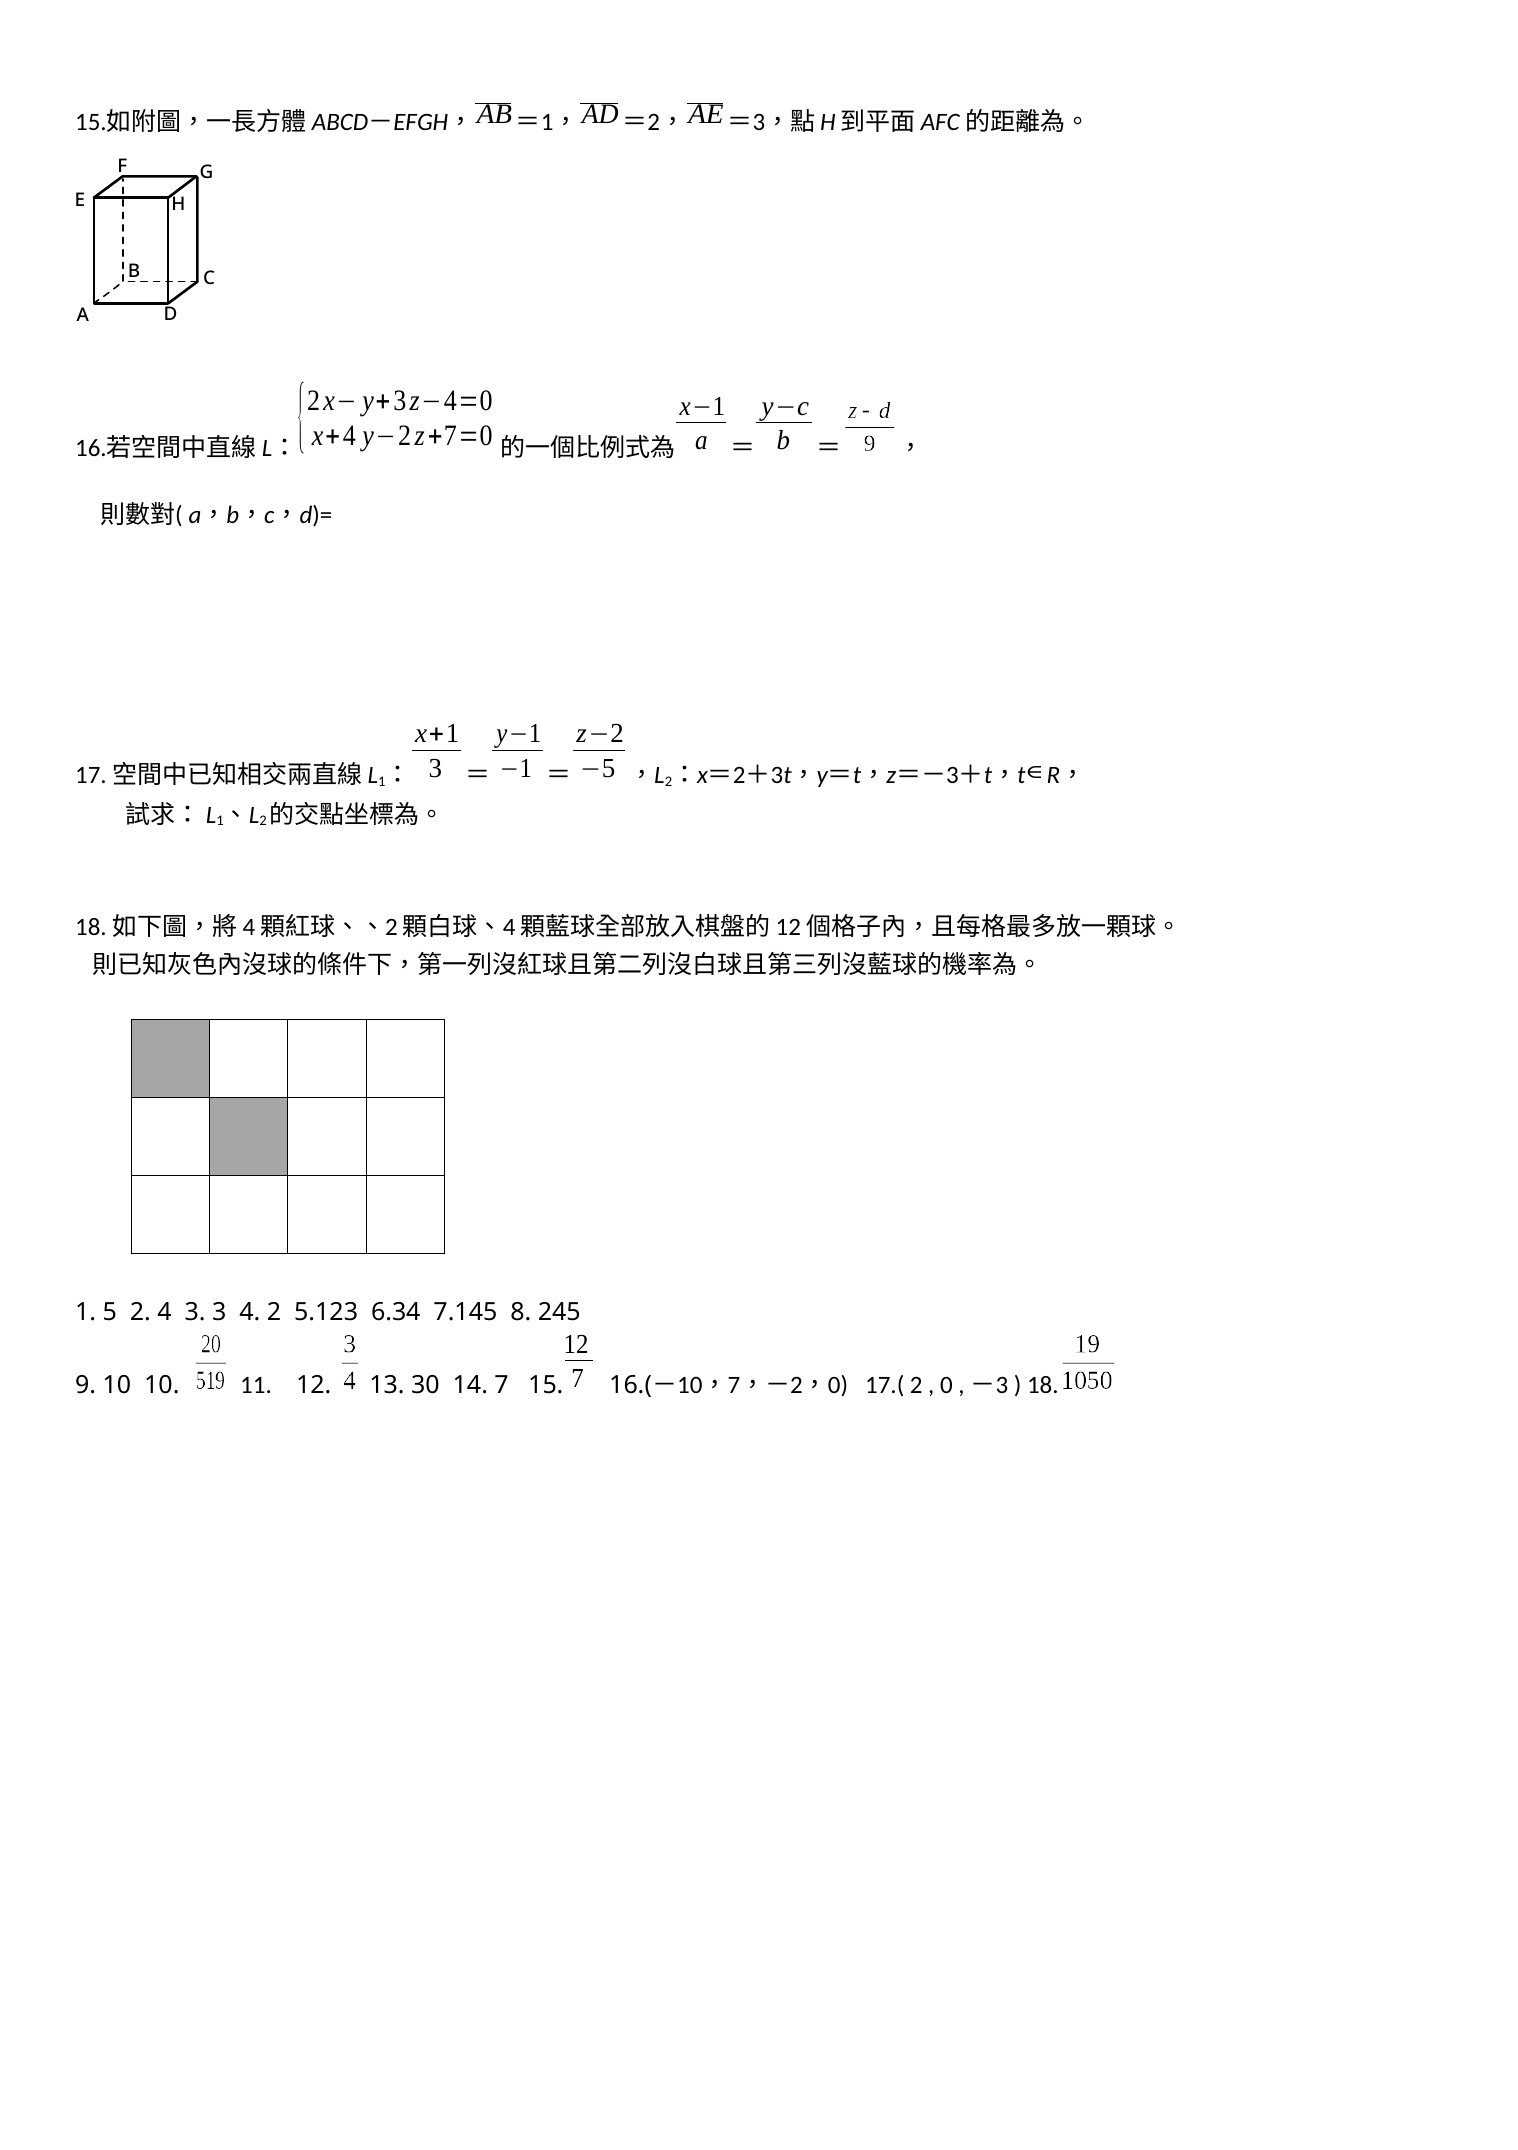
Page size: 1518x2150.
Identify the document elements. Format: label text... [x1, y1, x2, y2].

text 17. 空間中已知相交兩直線L1：＝＝，L2：x＝2＋3t，y＝t，z＝－3＋t，tR， [75, 718, 1443, 793]
table_cell [210, 1098, 287, 1175]
table_cell [367, 1098, 444, 1175]
table_header [367, 1020, 444, 1097]
table_header [288, 1020, 366, 1097]
table_cell [367, 1176, 444, 1253]
text 9. 10 10. 11. 12. 13. 30 14. 7 15. 16.(－10，7，－2，0) 17.( 2 , 0 , －3 ) 18. [75, 1329, 1443, 1404]
table_cell [210, 1176, 287, 1253]
text 15.如附圖，一長方體ABCD－EFGH，＝1，＝2，＝3，點H到平面AFC的距離為。 [75, 81, 1443, 343]
table_cell [288, 1098, 366, 1175]
table_cell [132, 1098, 209, 1175]
text 18. 如下圖，將4顆紅球、、2顆白球、4顆藍球全部放入棋盤的12個格子內，且每格最多放一顆球。 [75, 906, 1443, 943]
table_header [132, 1020, 209, 1097]
text 則已知灰色內沒球的條件下，第一列沒紅球且第二列沒白球且第三列沒藍球的機率為。 [75, 943, 1443, 981]
text 16.若空間中直線L：的一個比例式為＝＝， [75, 381, 1443, 493]
table_cell [288, 1176, 366, 1253]
text 則數對( a，b，c，d)= [100, 493, 1443, 531]
text 試求： L1、L2的交點坐標為。 [100, 793, 1443, 868]
table_cell [132, 1176, 209, 1253]
text 1. 5 2. 4 3. 3 4. 2 5.123 6.34 7.145 8. 245 [75, 1291, 1443, 1329]
table_header [210, 1020, 287, 1097]
